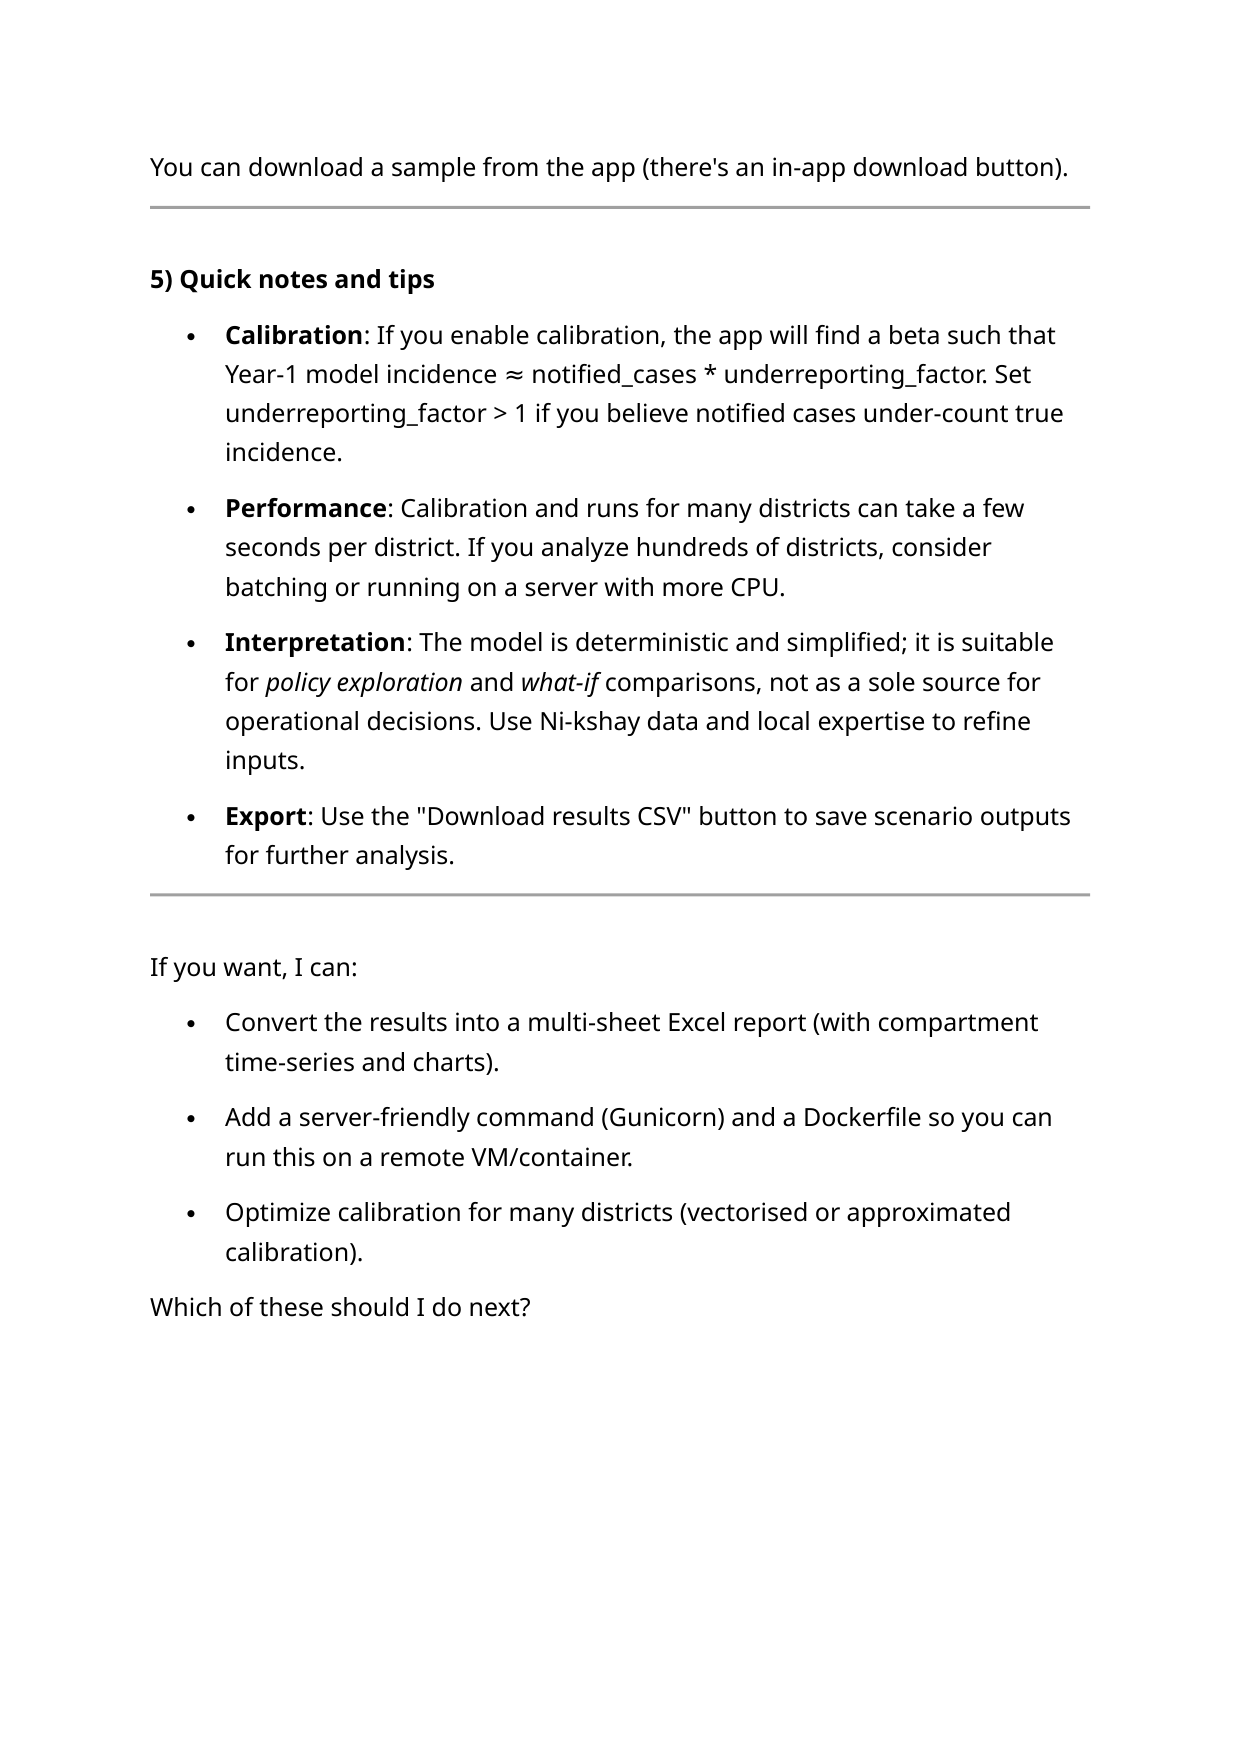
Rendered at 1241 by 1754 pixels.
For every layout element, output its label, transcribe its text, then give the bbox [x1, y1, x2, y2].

text If you want, I can: [150, 949, 1090, 983]
list Convert the results into a multi-sheet Excel report (with compartment time-series and charts). [187, 1005, 1090, 1078]
list Performance: Calibration and runs for many districts can take a few seconds per district. If you analyze hundreds of districts, consider batching or running on a server with more CPU. [187, 491, 1090, 603]
text Which of these should I do next? [150, 1290, 1090, 1324]
list Interpretation: The model is deterministic and simplified; it is suitable for policy exploration and what-if comparisons, not as a sole source for operational decisions. Use Ni-kshay data and local expertise to refine inputs. [187, 625, 1090, 777]
list Add a server-friendly command (Gunicorn) and a Dockerfile so you can run this on a remote VM/container. [187, 1100, 1090, 1173]
list Calibration: If you enable calibration, the app will find a beta such that Year-1 model incidence ≈ notified_cases * underreporting_factor. Set underreporting_factor > 1 if you believe notified cases under-count true incidence. [187, 317, 1090, 469]
text You can download a sample from the app (there's an in-app download button). [150, 150, 1090, 184]
list Export: Use the "Download results CSV" button to save scenario outputs for further analysis. [187, 798, 1090, 872]
text 5) Quick notes and tips [150, 262, 1090, 296]
list Optimize calibration for many districts (vectorised or approximated calibration). [187, 1195, 1090, 1268]
